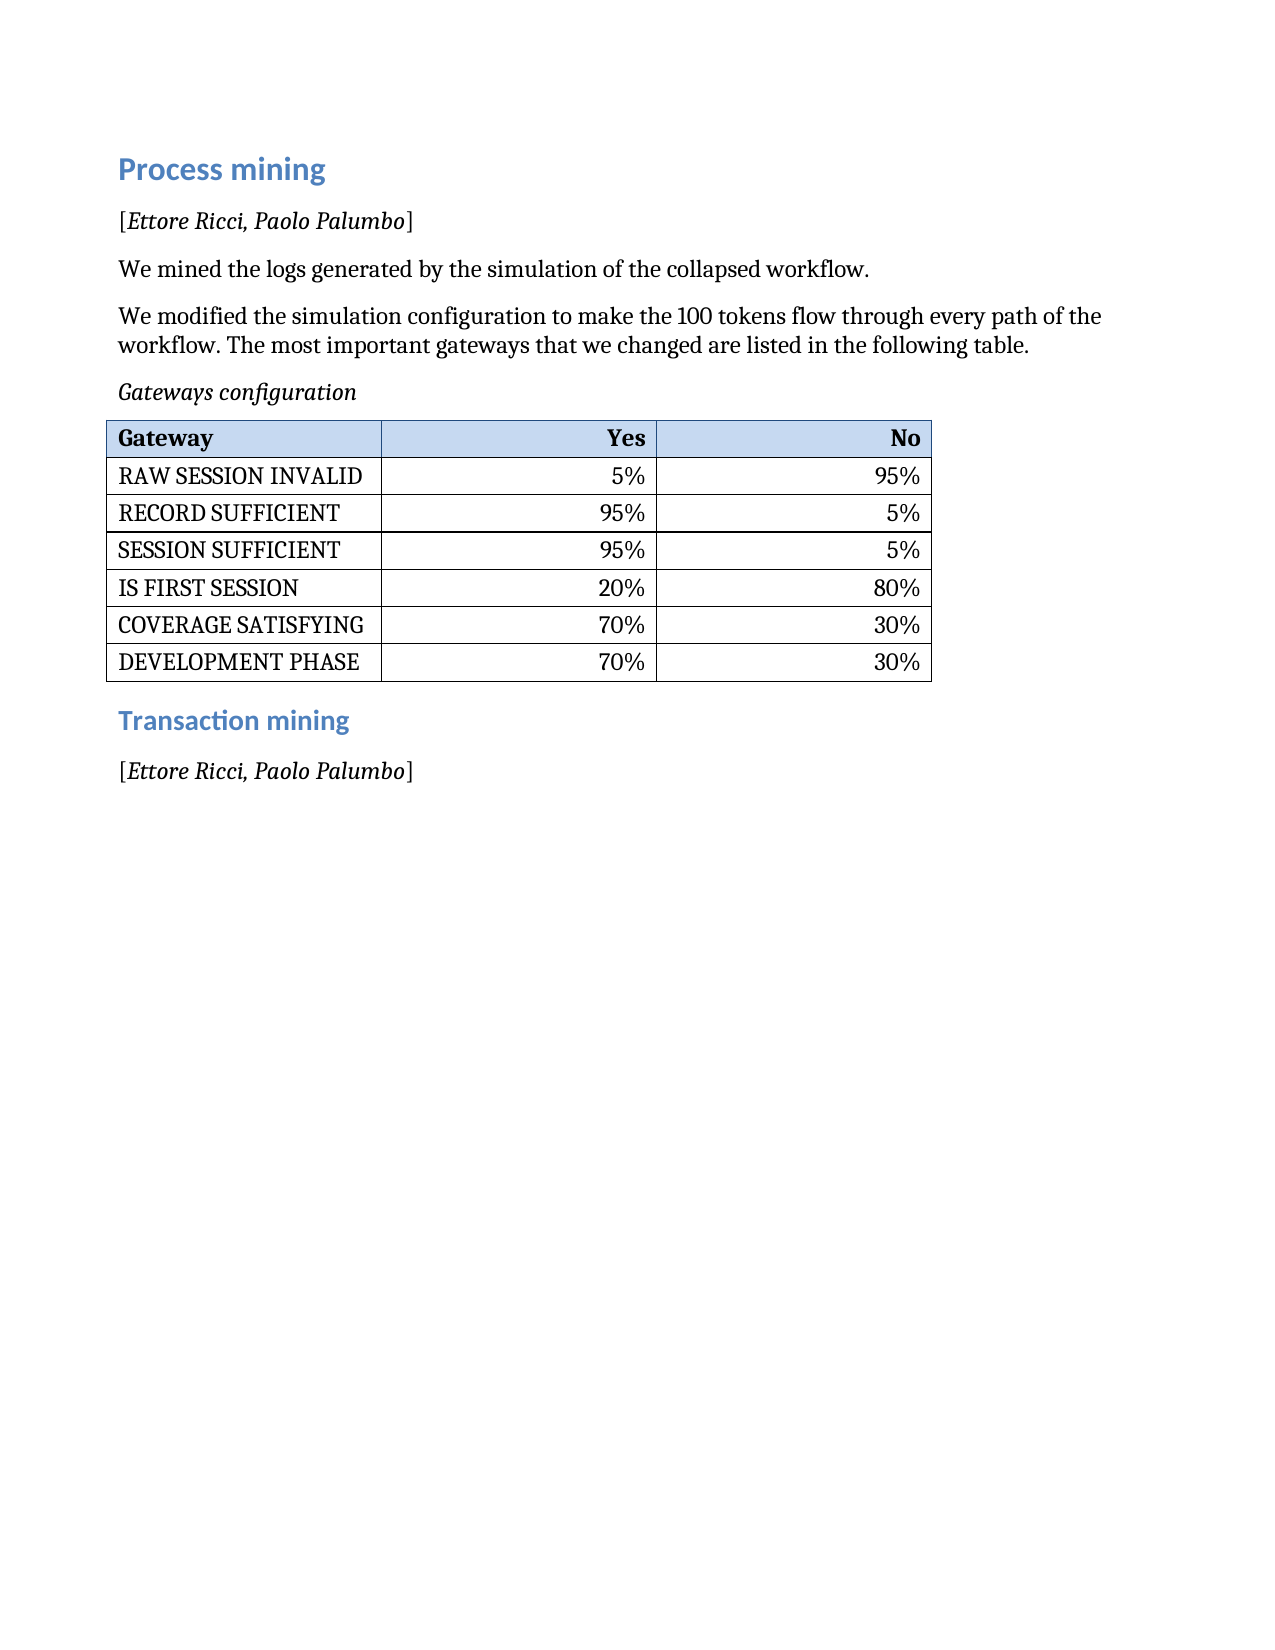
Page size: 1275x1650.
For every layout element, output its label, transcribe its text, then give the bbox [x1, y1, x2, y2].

text [Ettore Ricci, Paolo Palumbo] [118, 207, 1157, 236]
subtitle Process mining [118, 148, 1157, 188]
table_cell RAW SESSION INVALID [107, 458, 381, 494]
table_cell 30% [657, 644, 931, 681]
table_cell 95% [657, 458, 931, 494]
text We modified the simulation configuration to make the 100 tokens flow through every path of the workflow. The most important gateways that we changed are listed in the following table. [118, 302, 1157, 359]
table_cell COVERAGE SATISFYING [107, 607, 381, 643]
table_cell 20% [382, 570, 656, 606]
table_cell RECORD SUFFICIENT [107, 495, 381, 531]
table_cell 30% [657, 607, 931, 643]
text Gateways configuration [118, 378, 1157, 407]
table_cell DEVELOPMENT PHASE [107, 644, 381, 681]
table_cell 95% [382, 495, 656, 531]
table_cell 5% [657, 495, 931, 531]
table_cell 5% [382, 458, 656, 494]
table_header Gateway [107, 421, 381, 457]
table_cell 5% [657, 533, 931, 569]
table_header Yes [382, 421, 656, 457]
text [Ettore Ricci, Paolo Palumbo] [118, 757, 1157, 786]
table_cell 95% [382, 533, 656, 569]
table_cell SESSION SUFFICIENT [107, 533, 381, 569]
text We mined the logs generated by the simulation of the collapsed workflow. [118, 254, 1157, 283]
table_header No [657, 421, 931, 457]
table_cell 70% [382, 644, 656, 681]
table_cell IS FIRST SESSION [107, 570, 381, 606]
table_cell 70% [382, 607, 656, 643]
table_cell 80% [657, 570, 931, 606]
subtitle Transaction mining [118, 702, 1157, 738]
